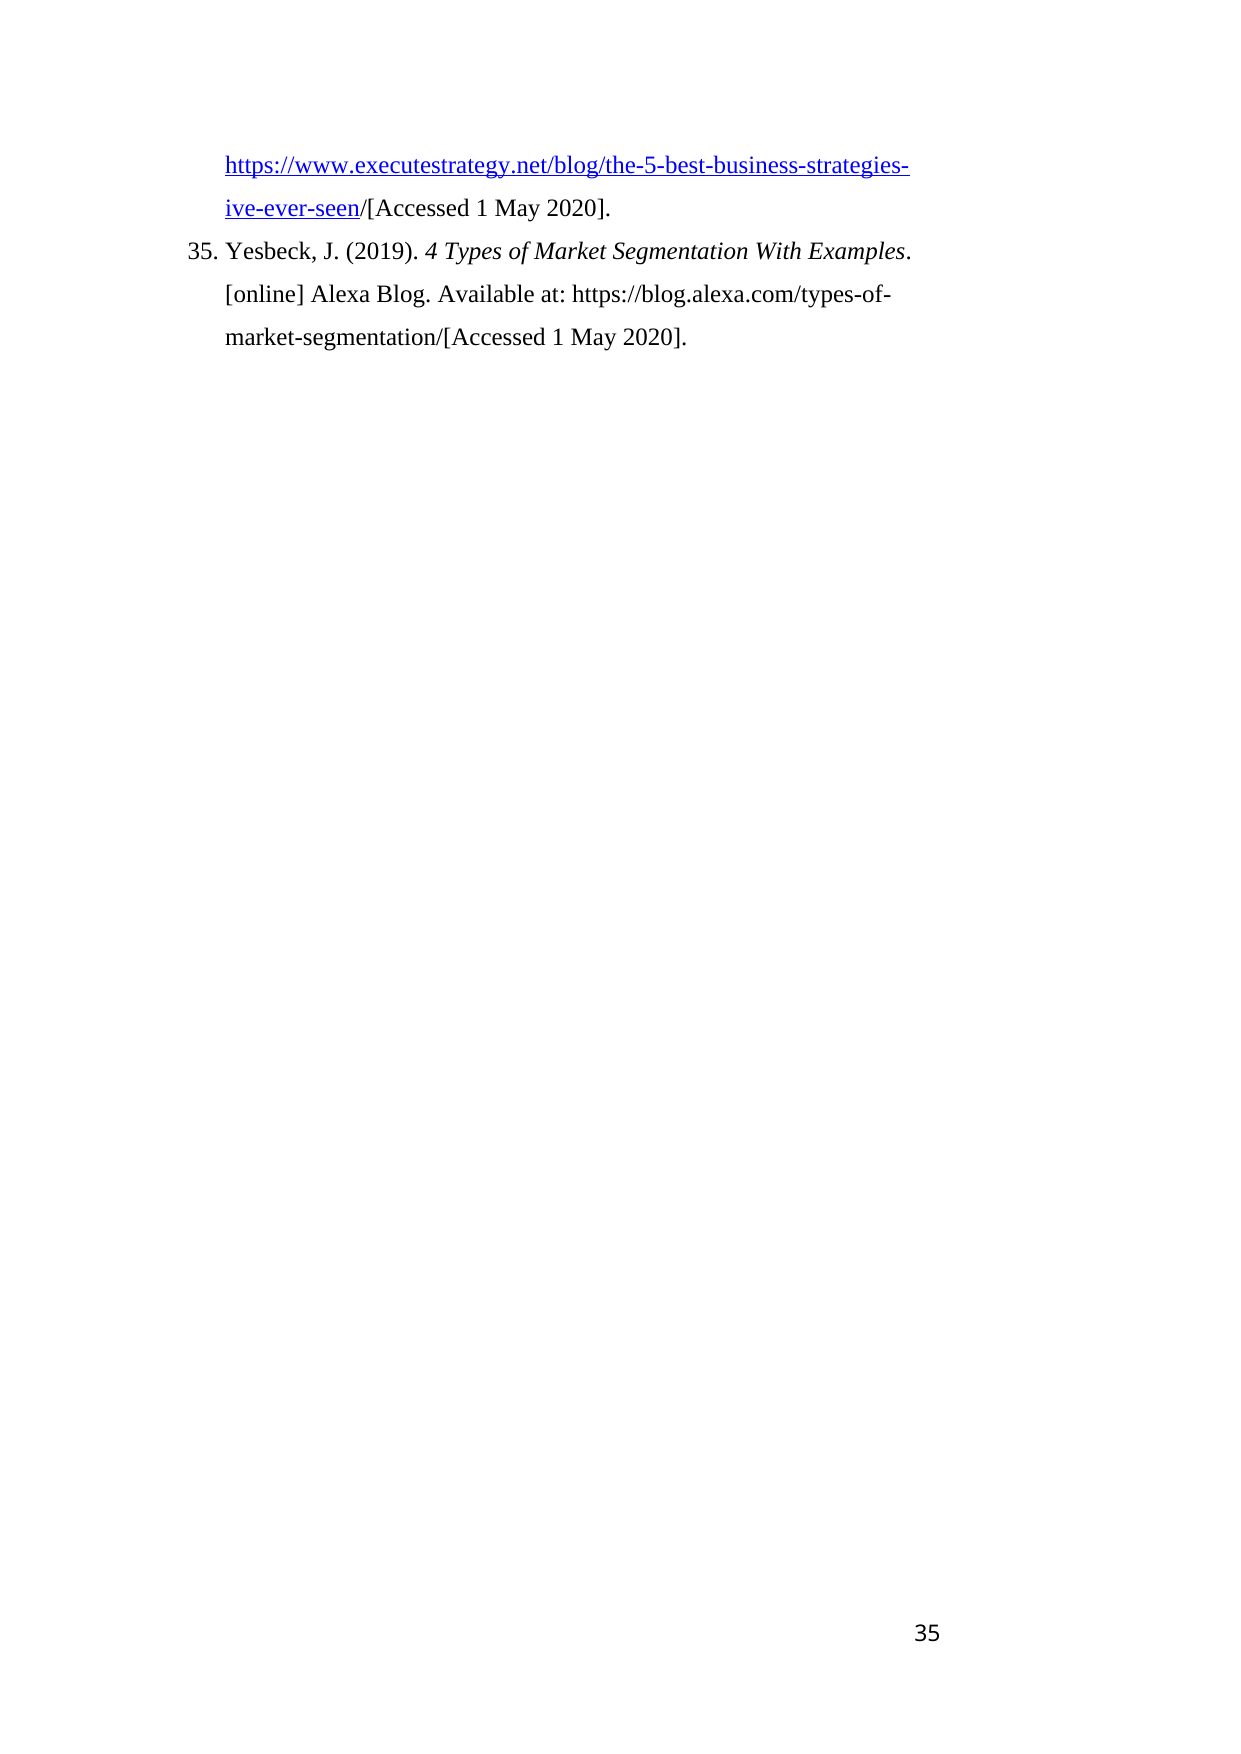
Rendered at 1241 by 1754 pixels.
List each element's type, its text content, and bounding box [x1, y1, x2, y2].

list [187, 150, 940, 222]
list Yesbeck, J. (2019). 4 Types of Market Segmentation With Examples. [online] Alexa Blog. Available at: https://blog.alexa.com/types-of-market-segmentation/[Accessed 1 May 2020]. [187, 236, 940, 351]
